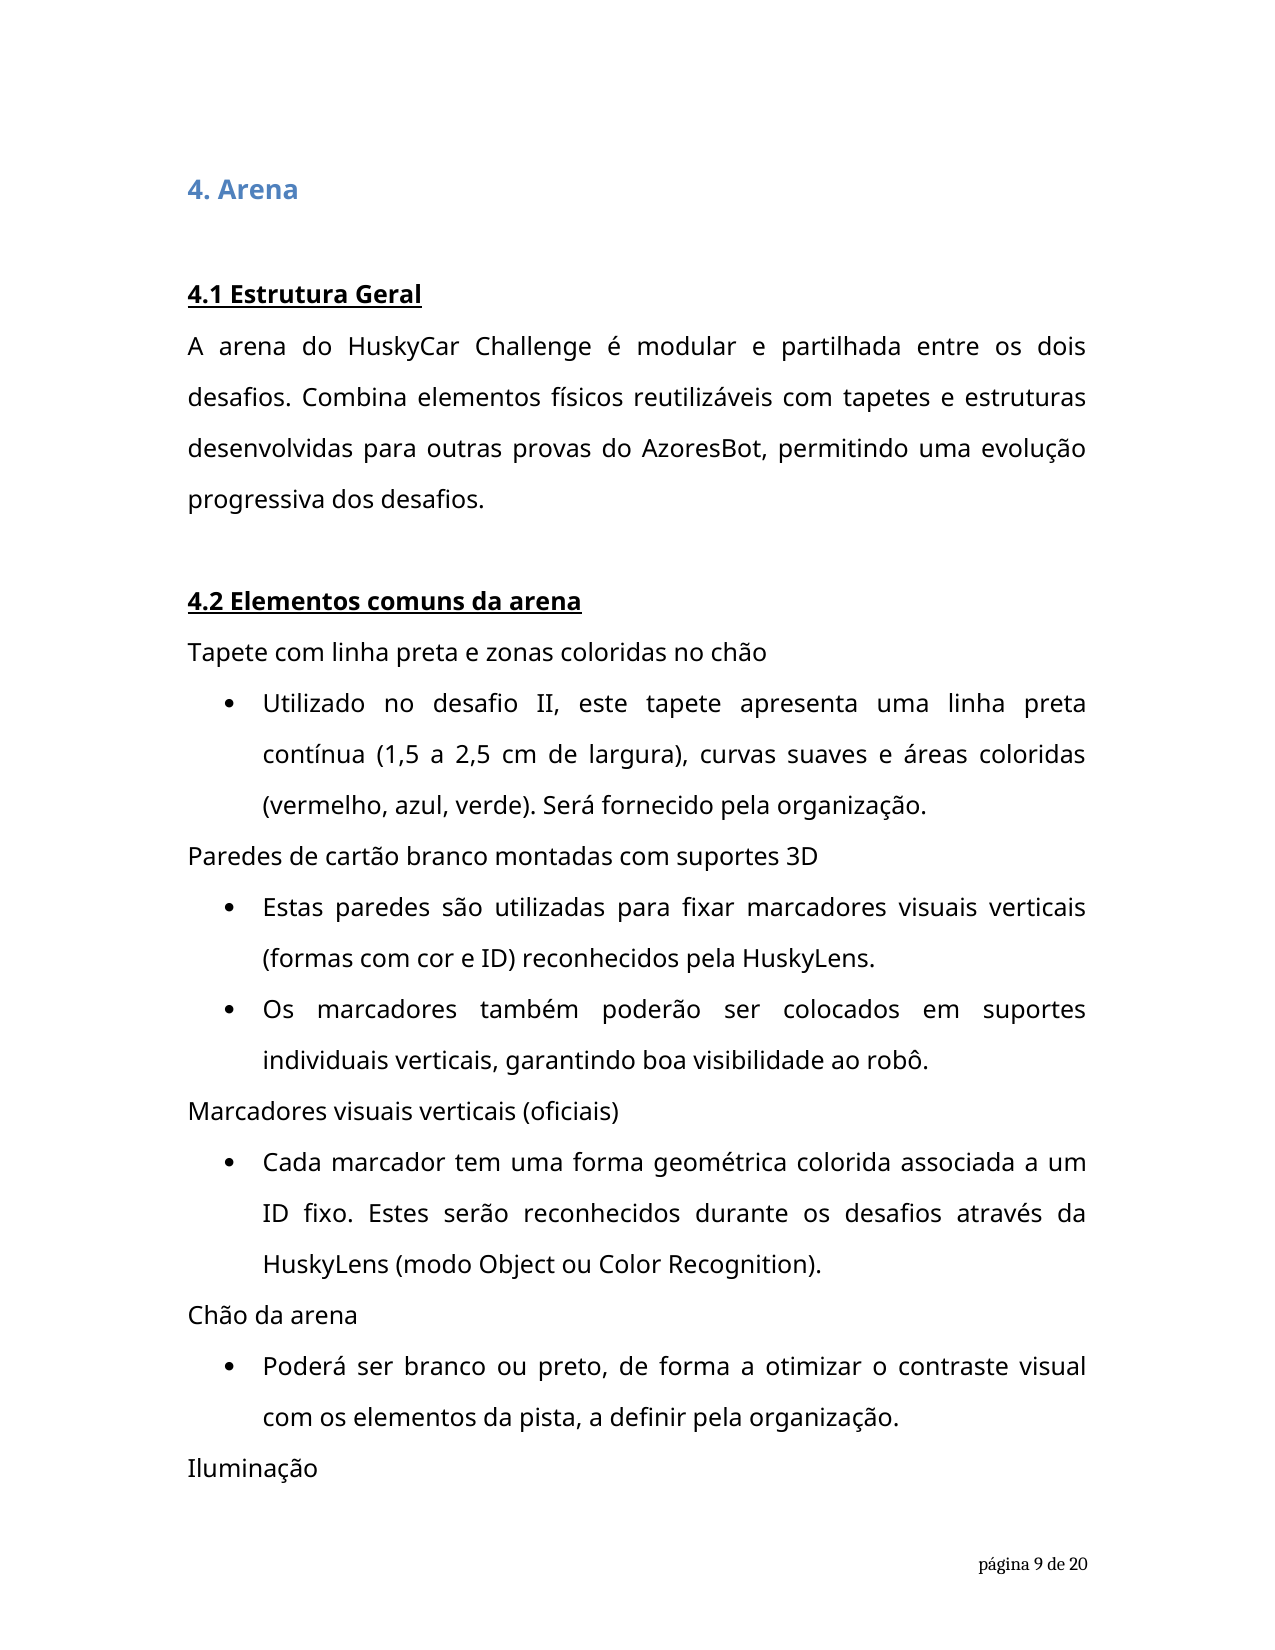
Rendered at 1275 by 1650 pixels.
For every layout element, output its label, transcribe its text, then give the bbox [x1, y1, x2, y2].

text 4.1 Estrutura Geral [187, 277, 1087, 311]
text Marcadores visuais verticais (oficiais) [187, 1094, 1087, 1128]
list Poderá ser branco ou preto, de forma a otimizar o contraste visual com os elementos da pista, a definir pela organização. [225, 1349, 1087, 1434]
text A arena do HuskyCar Challenge é modular e partilhada entre os dois desafios. Combina elementos físicos reutilizáveis com tapetes e estruturas desenvolvidas para outras provas do AzoresBot, permitindo uma evolução progressiva dos desafios. [187, 328, 1087, 515]
subtitle 4. Arena [187, 171, 1087, 208]
list Estas paredes são utilizadas para fixar marcadores visuais verticais (formas com cor e ID) reconhecidos pela HuskyLens. [225, 890, 1087, 975]
list Os marcadores também poderão ser colocados em suportes individuais verticais, garantindo boa visibilidade ao robô. [225, 992, 1087, 1077]
text Chão da arena [187, 1298, 1087, 1332]
list Cada marcador tem uma forma geométrica colorida associada a um ID fixo. Estes serão reconhecidos durante os desafios através da HuskyLens (modo Object ou Color Recognition). [225, 1145, 1087, 1281]
text Paredes de cartão branco montadas com suportes 3D [187, 839, 1087, 873]
list Utilizado no desafio II, este tapete apresenta uma linha preta contínua (1,5 a 2,5 cm de largura), curvas suaves e áreas coloridas (vermelho, azul, verde). Será fornecido pela organização. [225, 686, 1087, 822]
text Iluminação [187, 1451, 1087, 1485]
text Tapete com linha preta e zonas coloridas no chão [187, 634, 1087, 668]
text 4.2 Elementos comuns da arena [187, 583, 1087, 617]
